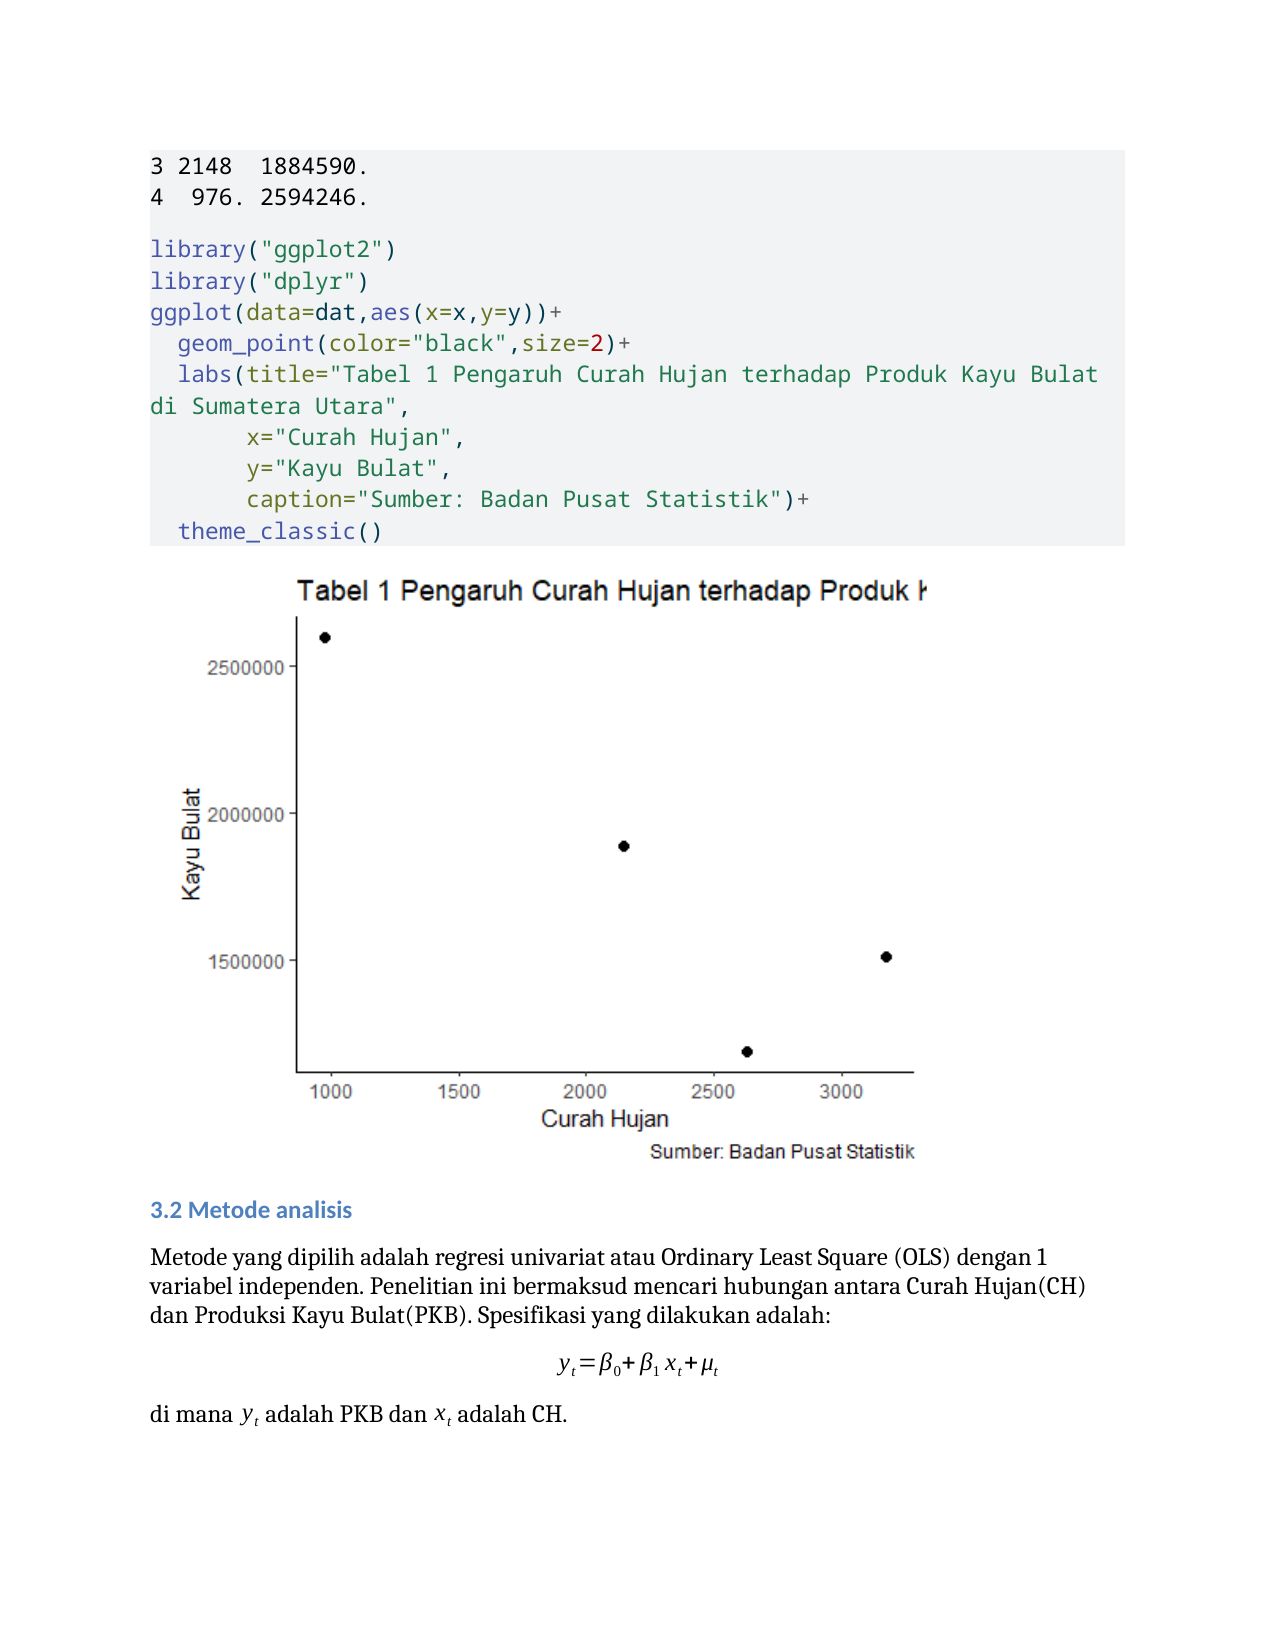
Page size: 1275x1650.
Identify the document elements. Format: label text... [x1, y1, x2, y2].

text Metode yang dipilih adalah regresi univariat atau Ordinary Least Square (OLS) dengan 1 variabel independen. Penelitian ini bermaksud mencari hubungan antara Curah Hujan(CH) dan Produksi Kayu Bulat(PKB). Spesifikasi yang dilakukan adalah: [150, 1243, 1125, 1329]
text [150, 150, 1125, 212]
picture [168, 566, 927, 1173]
text library("ggplot2") library("dplyr") ggplot(data=dat,aes(x=x,y=y))+ geom_point(color="black",size=2)+ labs(title="Tabel 1 Pengaruh Curah Hujan terhadap Produk Kayu Bulat di Sumatera Utara", x="Curah Hujan", y="Kayu Bulat", caption="Sumber: Badan Pusat Statistik")+ theme_classic() [150, 233, 1125, 546]
subtitle 3.2 Metode analisis [150, 1194, 1125, 1224]
text di mana adalah PKB dan adalah CH. [150, 1398, 1125, 1429]
